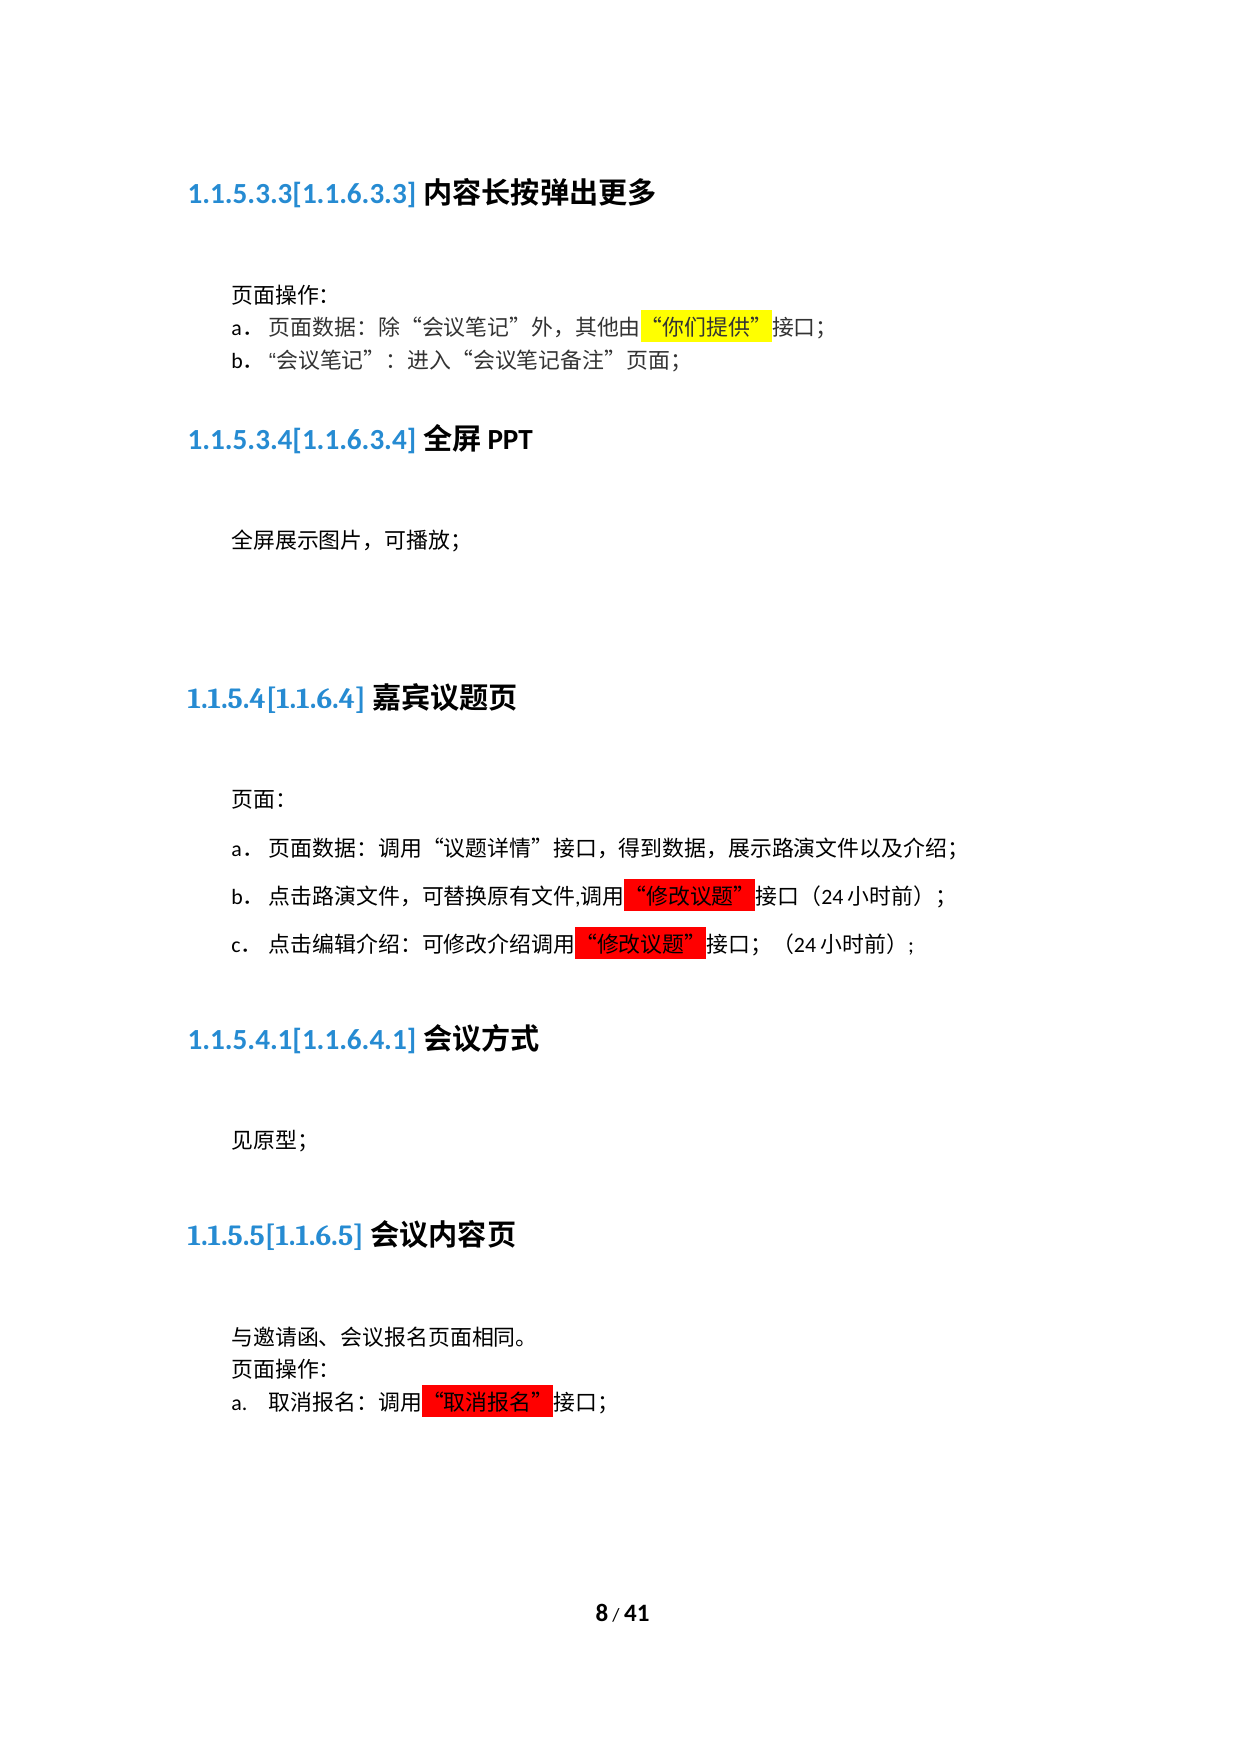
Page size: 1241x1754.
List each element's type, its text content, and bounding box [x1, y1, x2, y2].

text 全屏展示图片，可播放； [231, 523, 1053, 555]
subtitle 全屏PPT [187, 404, 1053, 469]
list 点击编辑介绍：可修改介绍调用“修改议题”接口；（24小时前）; [706, 927, 1053, 959]
subtitle 嘉宾议题页 [187, 663, 1053, 728]
subtitle 会议方式 [187, 1004, 1053, 1069]
text 与邀请函、会议报名页面相同。 [231, 1319, 1053, 1352]
text 页面操作： [231, 1352, 1053, 1384]
list 点击编辑介绍：可修改介绍调用“修改议题”接口；（24小时前）; [231, 927, 575, 959]
list 点击路演文件，可替换原有文件,调用“修改议题”接口（24小时前）； [231, 878, 1053, 911]
text 见原型； [231, 1123, 1053, 1156]
list “会议笔记”：进入“会议笔记备注”页面； [231, 342, 1053, 375]
list 页面数据：调用“议题详情”接口，得到数据，展示路演文件以及介绍； [231, 830, 1053, 863]
text 页面： [231, 782, 1053, 814]
subtitle 会议内容页 [187, 1201, 1053, 1266]
list 取消报名：调用“取消报名”接口； [231, 1384, 1053, 1417]
list 页面数据：除“会议笔记”外，其他由“你们提供”接口； [231, 310, 641, 342]
list 页面数据：除“会议笔记”外，其他由“你们提供”接口； [772, 310, 1053, 342]
subtitle 内容长按弹出更多 [187, 158, 1053, 223]
text 页面操作： [231, 277, 1053, 310]
